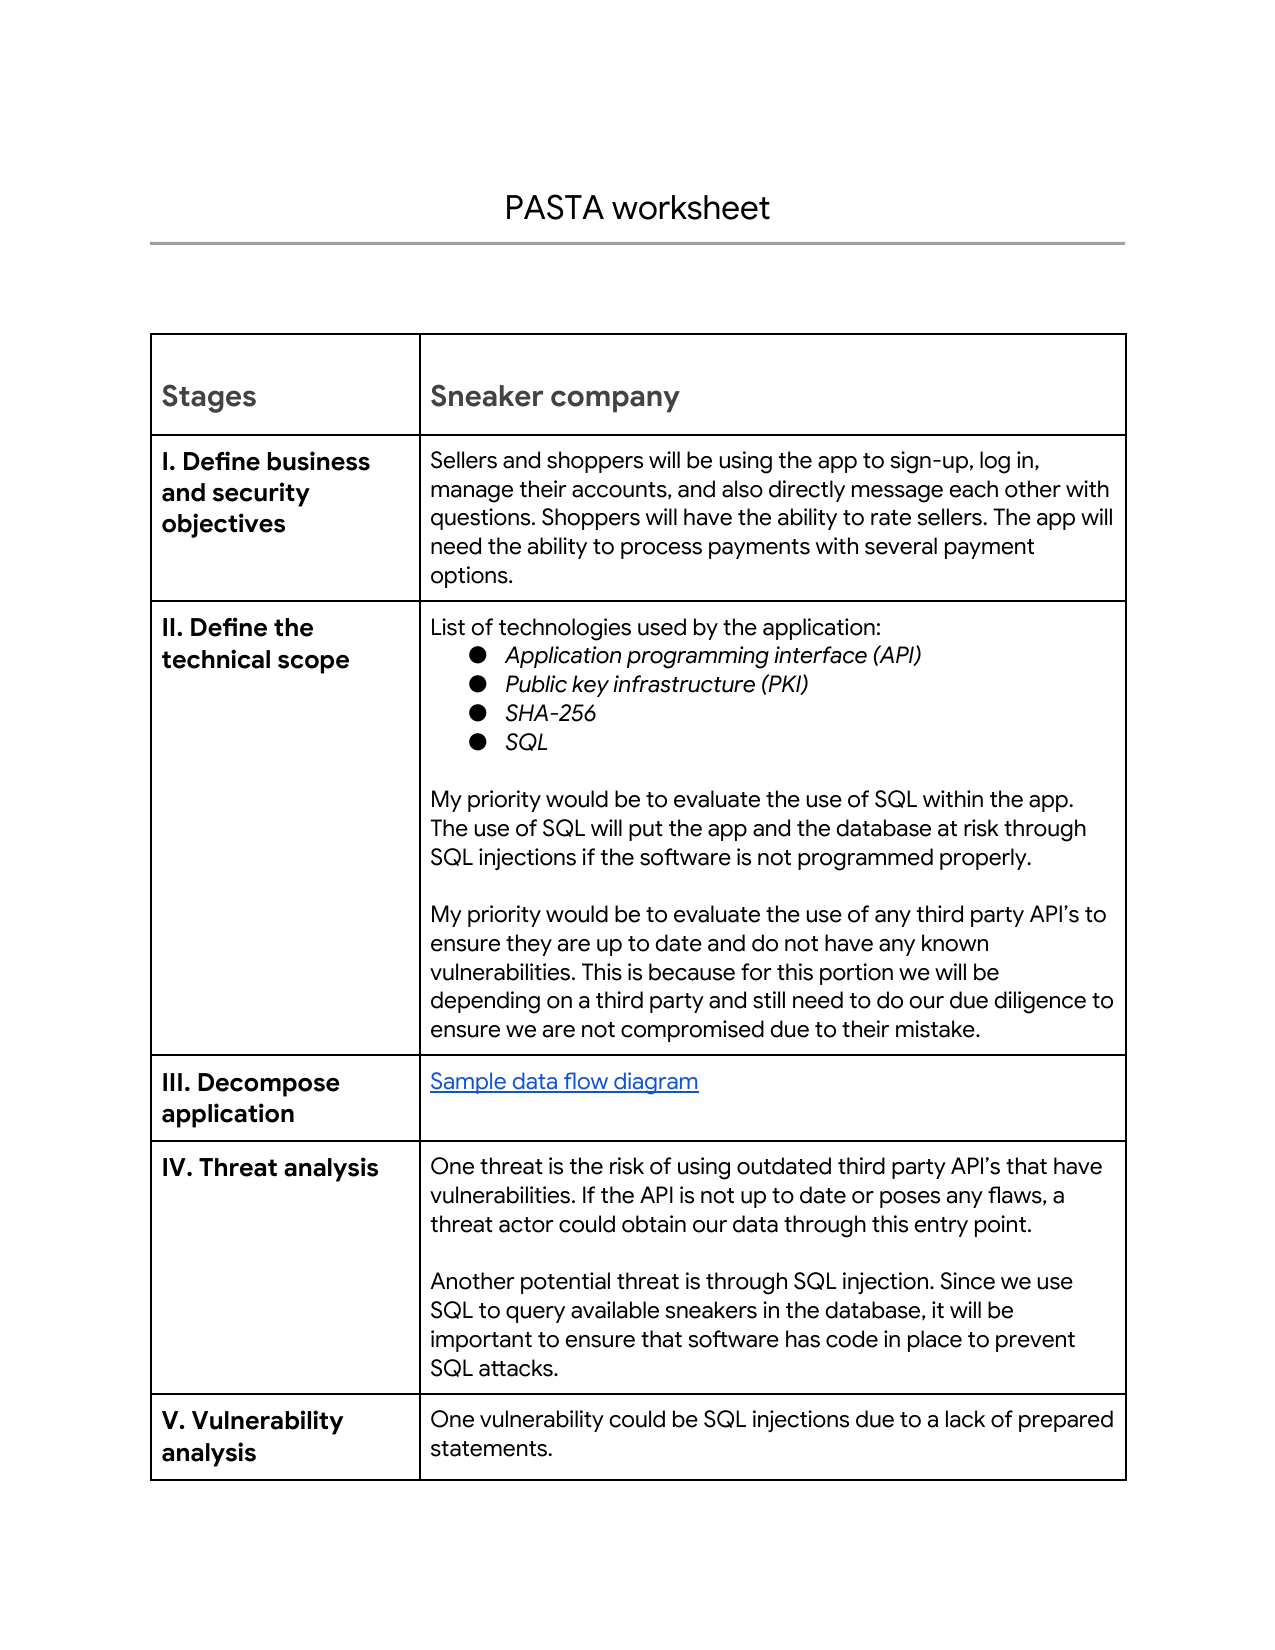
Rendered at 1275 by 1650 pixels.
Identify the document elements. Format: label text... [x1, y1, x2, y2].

table_cell Sample data flow diagram [421, 1056, 1125, 1140]
table_cell One threat is the risk of using outdated third party API’s that have vulnerabilities. If the API is not up to date or poses any flaws, a threat actor could obtain our data through this entry point. Another potential threat is through SQL injection. Since we use SQL to query available sneakers in the database, it will be important to ensure that software has code in place to prevent SQL attacks. [421, 1142, 1125, 1393]
table_cell III. Decompose application [152, 1056, 419, 1140]
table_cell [152, 1395, 419, 1478]
table_cell IV. Threat analysis [152, 1142, 419, 1393]
table_cell I. Define business and security objectives [152, 436, 419, 600]
table_header Stages [152, 335, 419, 433]
table_cell II. Define the technical scope [152, 602, 419, 1054]
subtitle PASTA worksheet [150, 187, 1125, 229]
table_header Sneaker company [421, 335, 1125, 433]
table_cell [421, 1395, 1125, 1478]
table_cell List of technologies used by the application: Application programming interface (API) Public key infrastructure (PKI) SHA-256 SQL My priority would be to evaluate the use of SQL within the app. The use of SQL will put the app and the database at risk through SQL injections if the software is not programmed properly. My priority would be to evaluate the use of any third party API’s to ensure they are up to date and do not have any known vulnerabilities. This is because for this portion we will be depending on a third party and still need to do our due diligence to ensure we are not compromised due to their mistake. [421, 602, 1125, 1054]
table_cell Sellers and shoppers will be using the app to sign-up, log in, manage their accounts, and also directly message each other with questions. Shoppers will have the ability to rate sellers. The app will need the ability to process payments with several payment options. [421, 436, 1125, 600]
